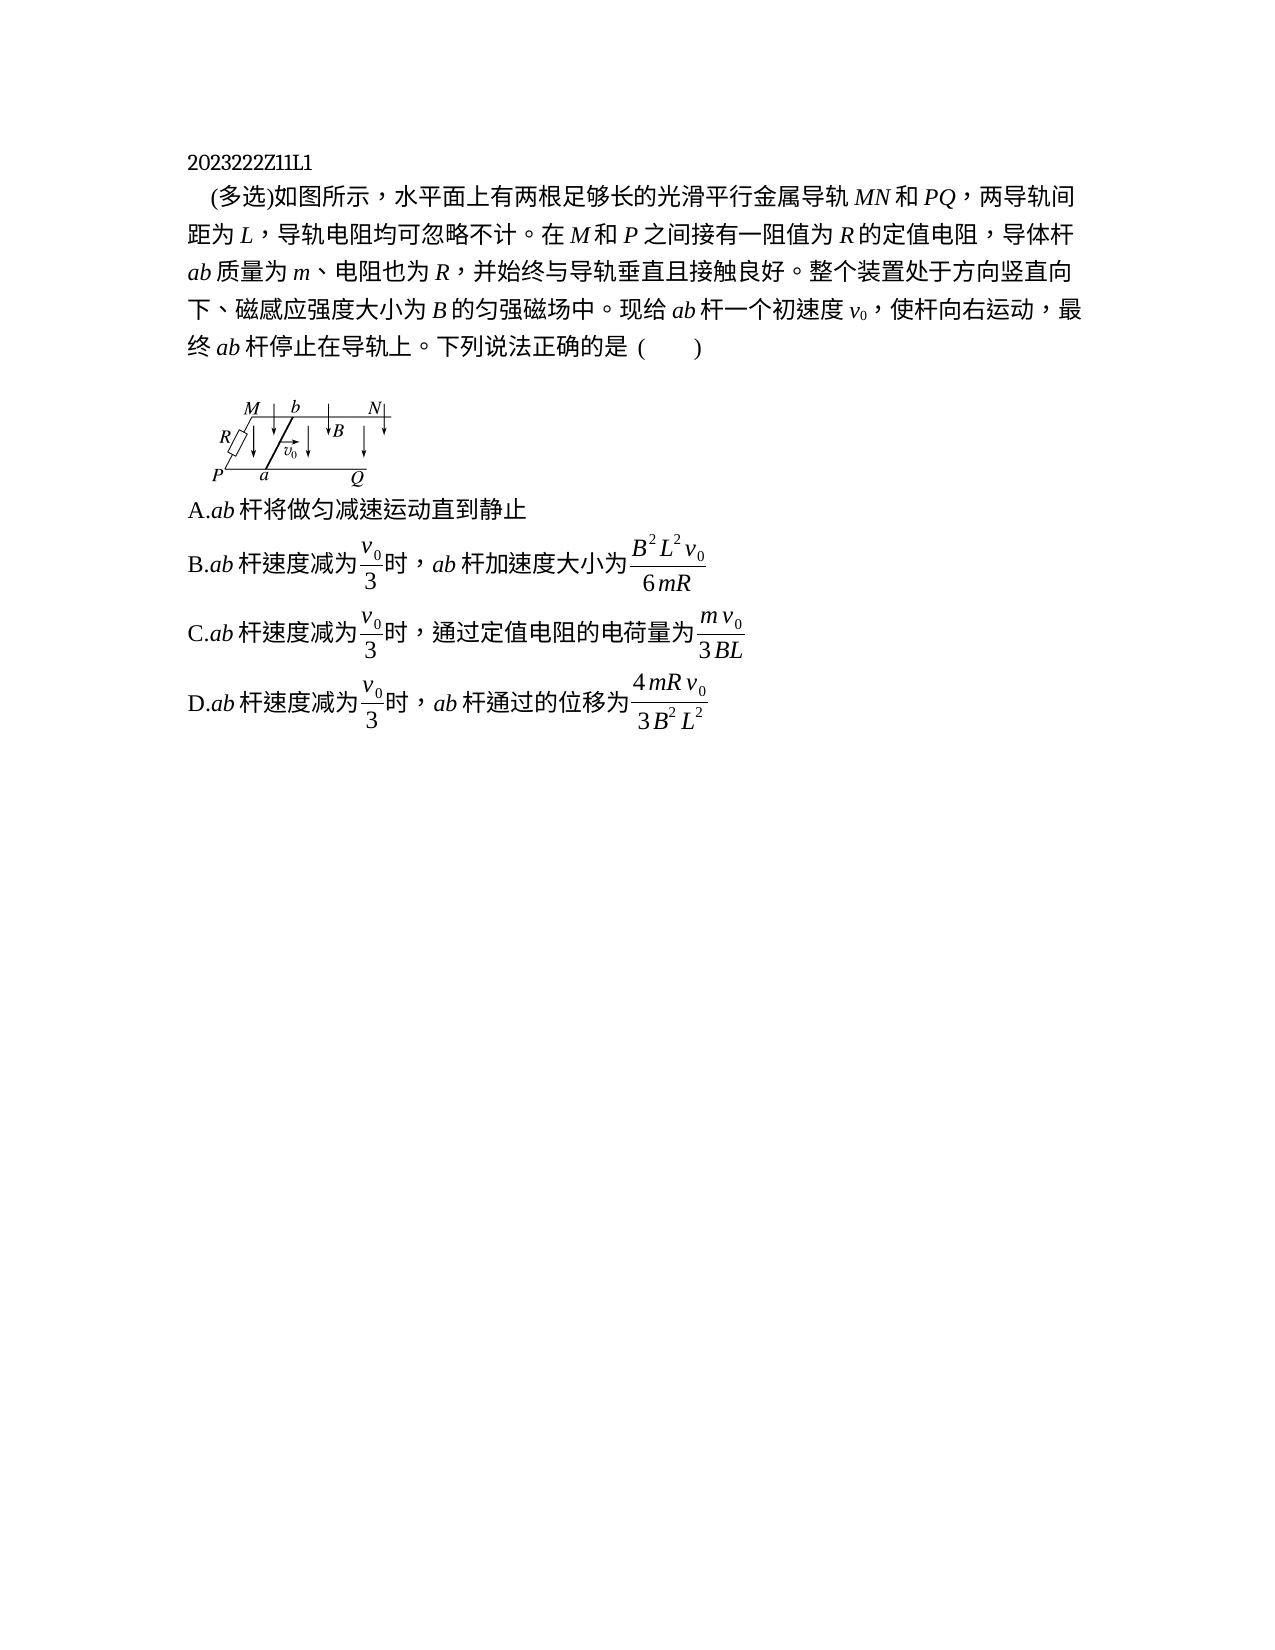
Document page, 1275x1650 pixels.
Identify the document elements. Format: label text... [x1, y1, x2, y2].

text D.ab杆速度减为时，ab杆通过的位移为 [187, 669, 1087, 735]
text B.ab杆速度减为时，ab杆加速度大小为 [187, 530, 1087, 596]
text C.ab杆速度减为时，通过定值电阻的电荷量为 [187, 601, 1087, 664]
text (多选)如图所示，水平面上有两根足够长的光滑平行金属导轨MN和PQ，两导轨间距为L，导轨电阻均可忽略不计。在M和P之间接有一阻值为R的定值电阻，导体杆ab质量为m、电阻也为R，并始终与导轨垂直且接触良好。整个装置处于方向竖直向下、磁感应强度大小为B的匀强磁场中。现给ab杆一个初速度v0，使杆向右运动，最终ab杆停止在导轨上。下列说法正确的是 ( ) [187, 180, 1087, 362]
text 2023222Z11L1 [187, 150, 1087, 176]
text A.ab杆将做匀减速运动直到静止 [187, 493, 1087, 525]
picture [206, 397, 396, 489]
